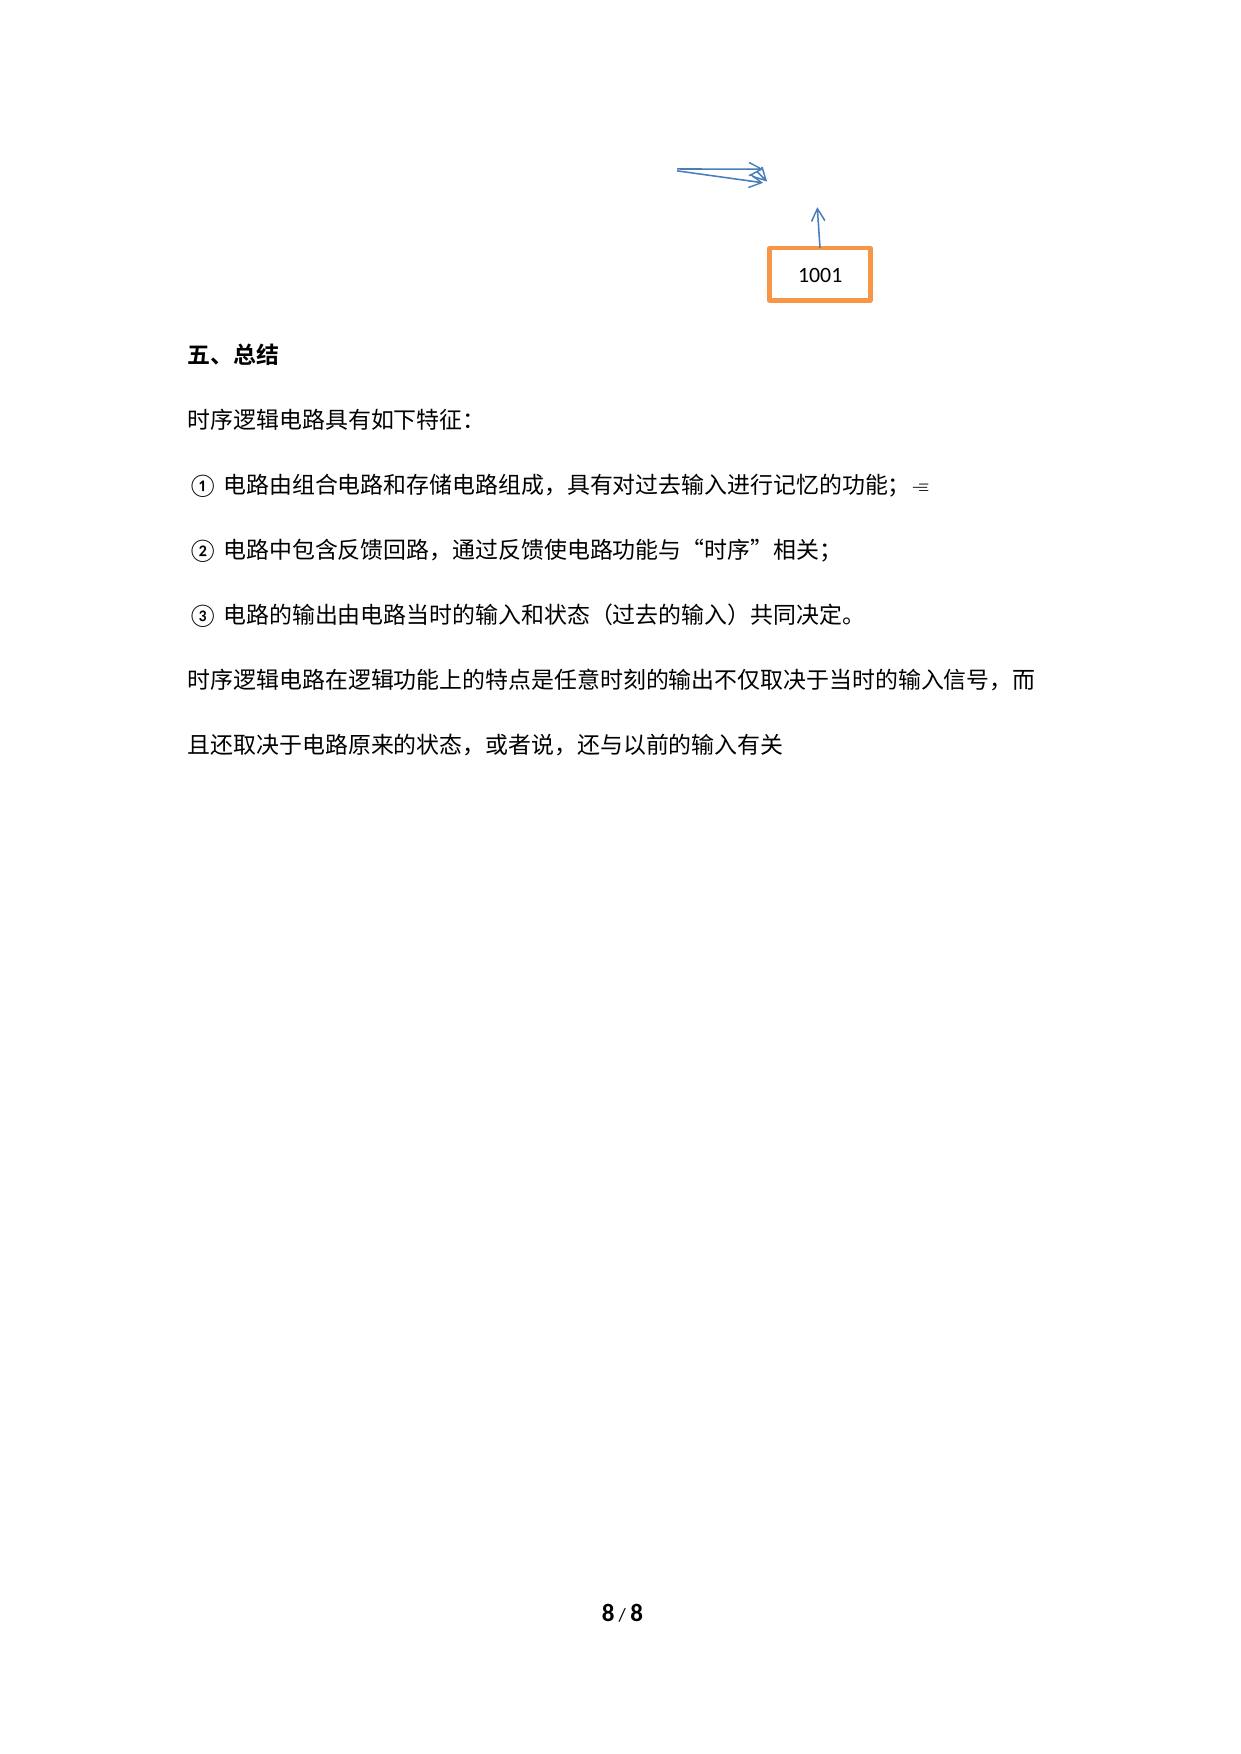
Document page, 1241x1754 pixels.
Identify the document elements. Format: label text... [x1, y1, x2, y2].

text 时序逻辑电路在逻辑功能上的特点是任意时刻的输出不仅取决于当时的输入信号，而且还取决于电路原来的状态，或者说，还与以前的输入有关 [187, 646, 1053, 776]
text ① 电路由组合电路和存储电路组成，具有对过去输入进行记忆的功能； [187, 451, 1053, 516]
text ③ 电路的输出由电路当时的输入和状态（过去的输入）共同决定。 [187, 581, 1053, 646]
text ② 电路中包含反馈回路，通过反馈使电路功能与“时序”相关； [187, 516, 1053, 581]
list 五、总结 [187, 321, 1053, 386]
text 时序逻辑电路具有如下特征： [187, 386, 1053, 451]
